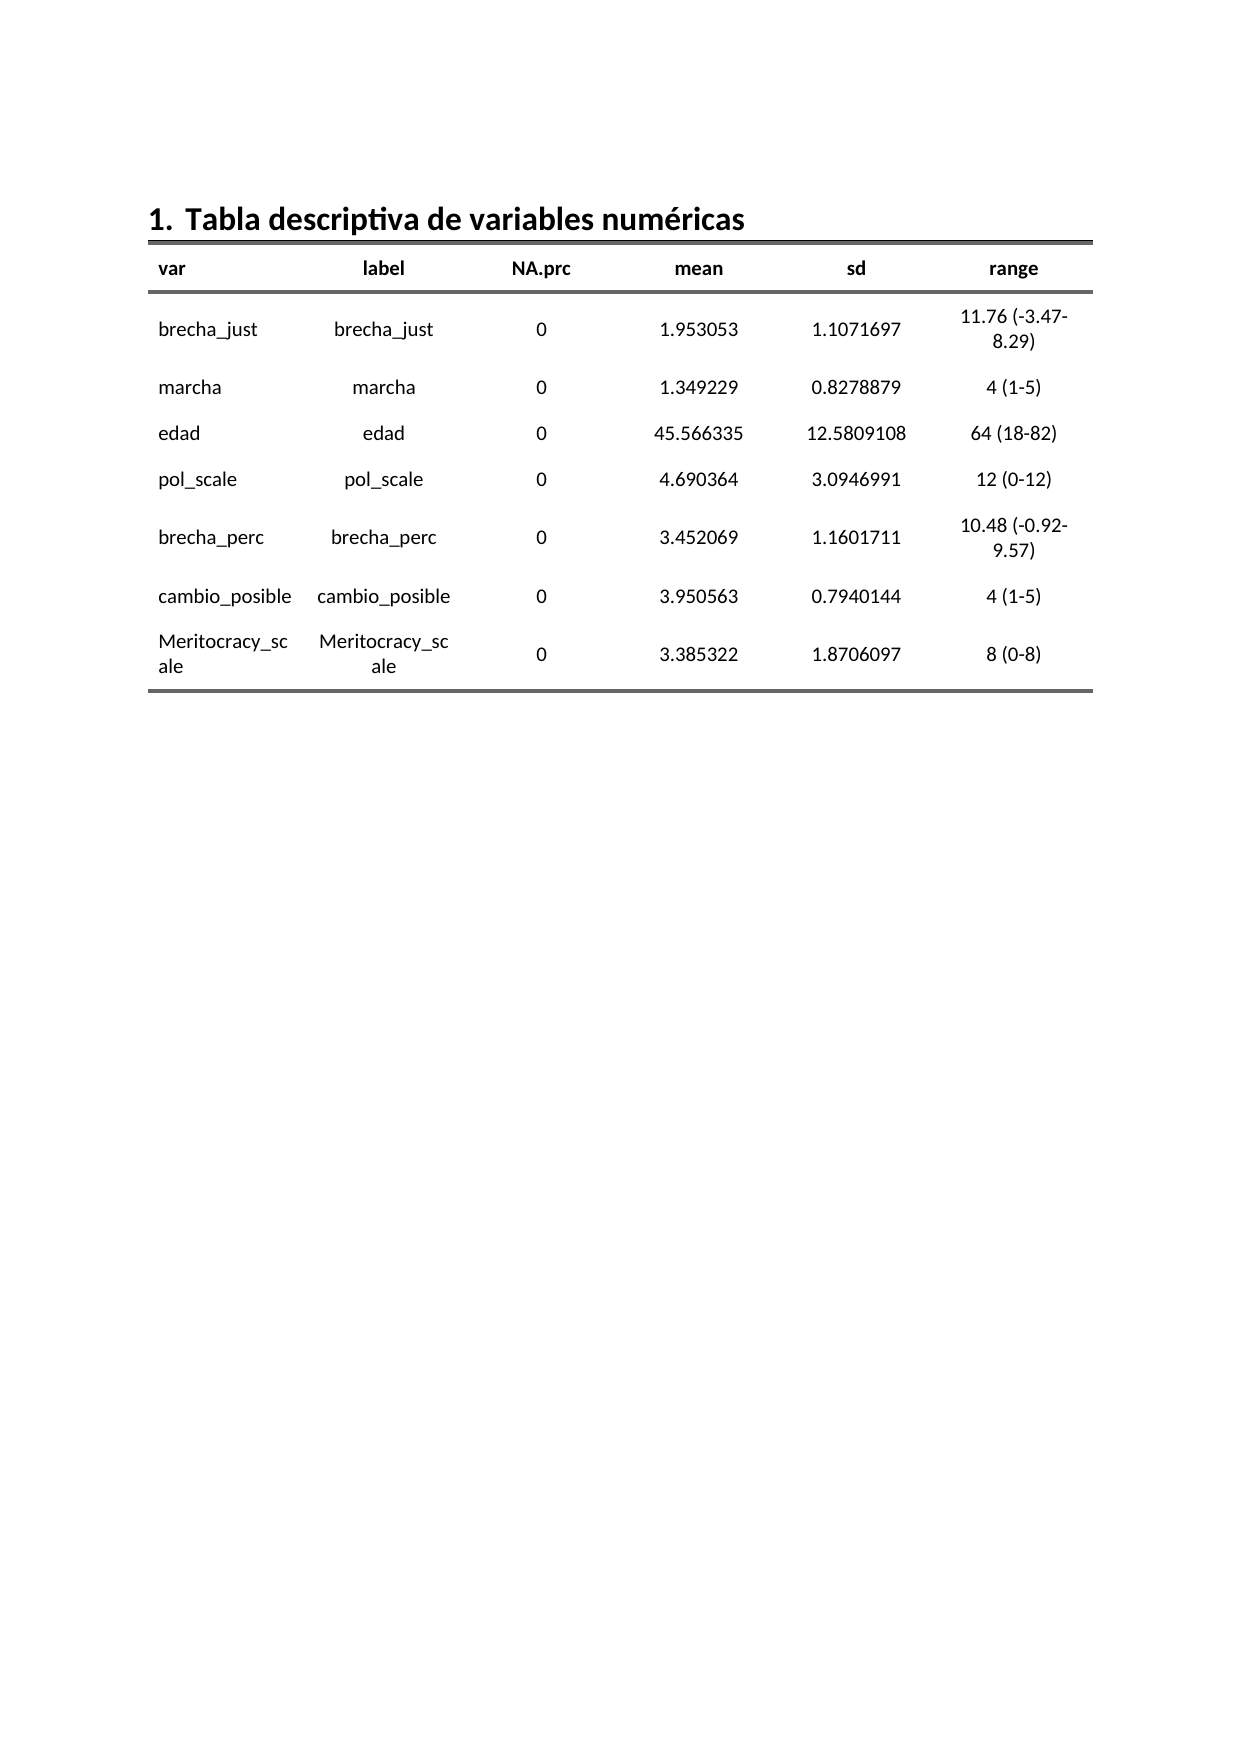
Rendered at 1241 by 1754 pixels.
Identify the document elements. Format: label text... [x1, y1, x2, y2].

table_cell 8 (0-8) [935, 619, 1093, 689]
table_cell 1.1071697 [778, 294, 935, 364]
table_cell 1.349229 [620, 364, 777, 410]
table_cell 12.5809108 [778, 410, 935, 456]
table_cell 0 [463, 364, 620, 410]
table_cell 0.7940144 [778, 573, 935, 618]
table_cell 0 [463, 502, 620, 573]
table_cell 1.8706097 [778, 619, 935, 689]
table_cell 3.0946991 [778, 456, 935, 502]
table_cell pol_scale [305, 456, 462, 502]
subtitle Tabla descriptiva de variables numéricas [148, 198, 1093, 240]
table_header mean [620, 245, 777, 290]
table_cell 3.452069 [620, 502, 777, 573]
table_cell 10.48 (-0.92-9.57) [935, 502, 1093, 573]
table_cell 64 (18-82) [935, 410, 1093, 456]
table_cell 1.1601711 [778, 502, 935, 573]
table_cell 1.953053 [620, 294, 777, 364]
table_cell 3.950563 [620, 573, 777, 618]
table_header sd [778, 245, 935, 290]
table_cell Meritocracy_scale [148, 619, 305, 689]
table_header label [305, 245, 462, 290]
table_cell 4 (1-5) [935, 364, 1093, 410]
table_cell 3.385322 [620, 619, 777, 689]
table_cell brecha_perc [305, 502, 462, 573]
table_cell 11.76 (-3.47-8.29) [935, 294, 1093, 364]
table_cell marcha [305, 364, 462, 410]
table_header var [148, 245, 305, 290]
table_cell pol_scale [148, 456, 305, 502]
table_cell edad [305, 410, 462, 456]
table_cell brecha_perc [148, 502, 305, 573]
table_cell 0 [463, 456, 620, 502]
table_cell brecha_just [148, 294, 305, 364]
table_cell cambio_posible [148, 573, 305, 618]
table_cell 0 [463, 573, 620, 618]
table_cell Meritocracy_scale [305, 619, 462, 689]
table_cell 0 [463, 410, 620, 456]
table_cell 45.566335 [620, 410, 777, 456]
table_cell marcha [148, 364, 305, 410]
table_cell 12 (0-12) [935, 456, 1093, 502]
table_cell 4.690364 [620, 456, 777, 502]
table_cell 4 (1-5) [935, 573, 1093, 618]
table_cell 0 [463, 619, 620, 689]
table_header range [935, 245, 1093, 290]
table_cell edad [148, 410, 305, 456]
table_cell 0.8278879 [778, 364, 935, 410]
table_cell cambio_posible [305, 573, 462, 618]
table_cell brecha_just [305, 294, 462, 364]
table_cell 0 [463, 294, 620, 364]
table_header NA.prc [463, 245, 620, 290]
